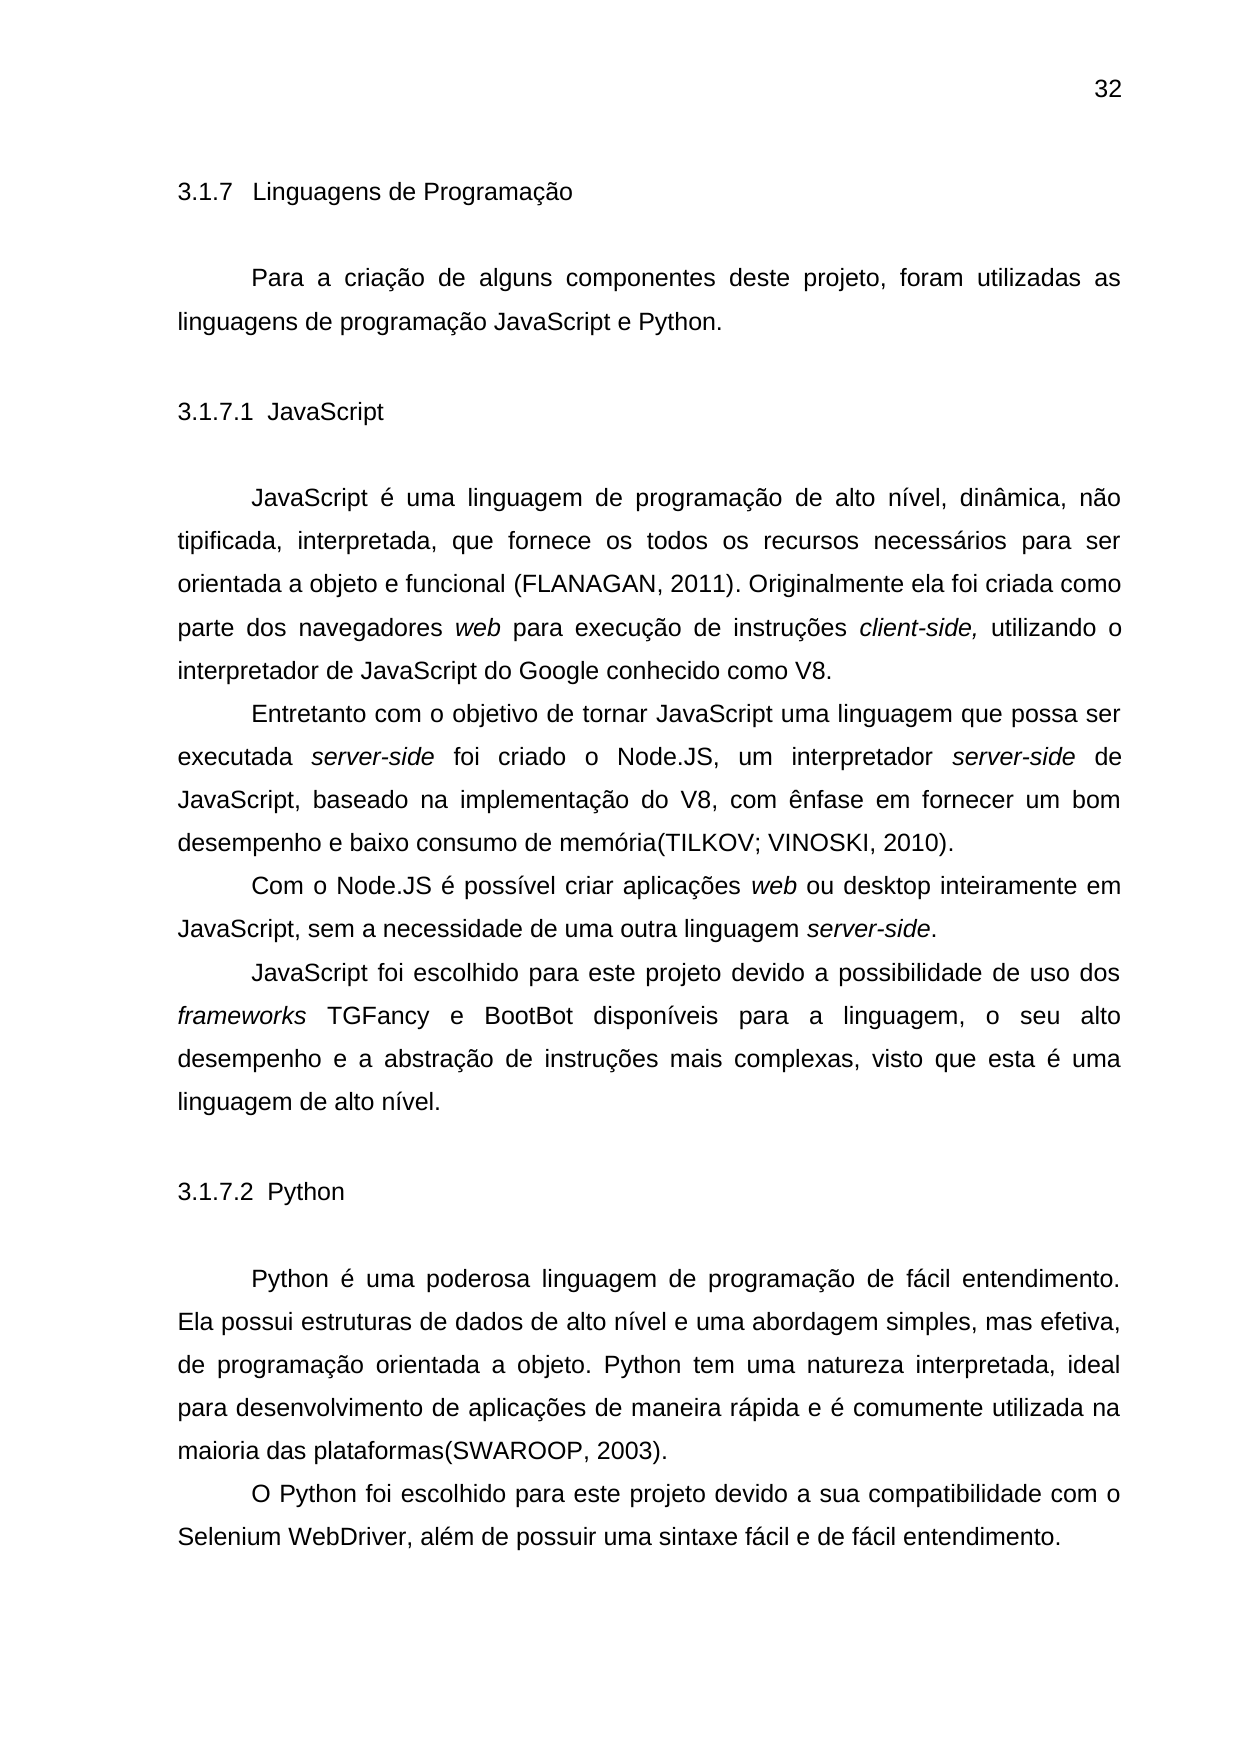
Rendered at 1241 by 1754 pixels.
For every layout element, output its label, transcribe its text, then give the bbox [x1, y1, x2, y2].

text Com o Node.JS é possível criar aplicações web ou desktop inteiramente em JavaScript, sem a necessidade de uma outra linguagem server-side. [177, 871, 1122, 943]
text JavaScript foi escolhido para este projeto devido a possibilidade de uso dos frameworks TGFancy e BootBot disponíveis para a linguagem, o seu alto desempenho e a abstração de instruções mais complexas, visto que esta é uma linguagem de alto nível. [177, 958, 1122, 1116]
text JavaScript é uma linguagem de programação de alto nível, dinâmica, não tipificada, interpretada, que fornece os todos os recursos necessários para ser orientada a objeto e funcional (FLANAGAN, 2011). Originalmente ela foi criada como parte dos navegadores web para execução de instruções client-side, utilizando o interpretador de JavaScript do Google conhecido como V8. [177, 483, 1122, 684]
text Python é uma poderosa linguagem de programação de fácil entendimento. Ela possui estruturas de dados de alto nível e uma abordagem simples, mas efetiva, de programação orientada a objeto. Python tem uma natureza interpretada, ideal para desenvolvimento de aplicações de maneira rápida e é comumente utilizada na maioria das plataformas(SWAROOP, 2003). [177, 1264, 1122, 1465]
subtitle Linguagens de Programação [177, 177, 1122, 206]
subtitle JavaScript [177, 397, 1122, 426]
text Para a criação de alguns componentes deste projeto, foram utilizadas as linguagens de programação JavaScript e Python. [177, 263, 1122, 335]
subtitle Python [177, 1177, 1122, 1206]
text O Python foi escolhido para este projeto devido a sua compatibilidade com o Selenium WebDriver, além de possuir uma sintaxe fácil e de fácil entendimento. [177, 1479, 1122, 1551]
text Entretanto com o objetivo de tornar JavaScript uma linguagem que possa ser executada server-side foi criado o Node.JS, um interpretador server-side de JavaScript, baseado na implementação do V8, com ênfase em fornecer um bom desempenho e baixo consumo de memória(TILKOV; VINOSKI, 2010). [177, 699, 1122, 857]
